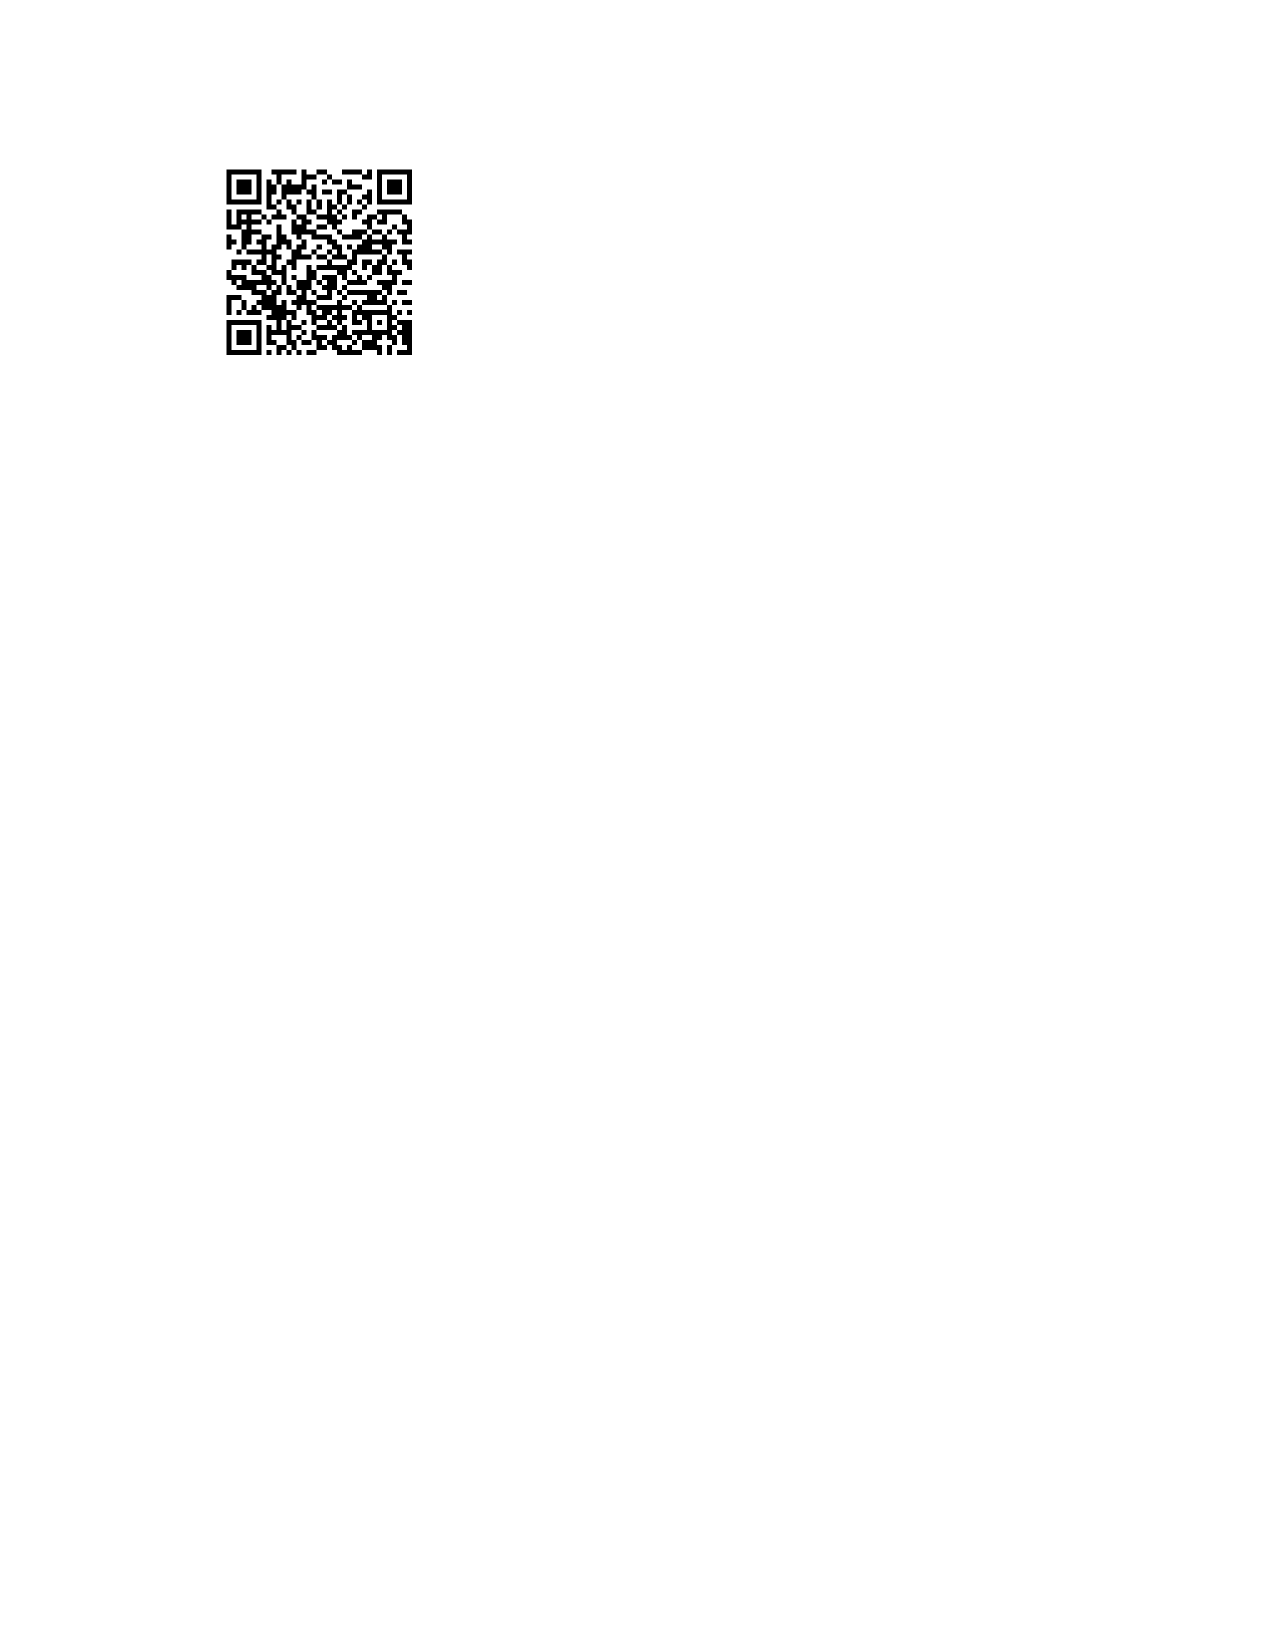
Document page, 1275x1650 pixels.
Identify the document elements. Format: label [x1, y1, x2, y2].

picture [206, 150, 432, 375]
